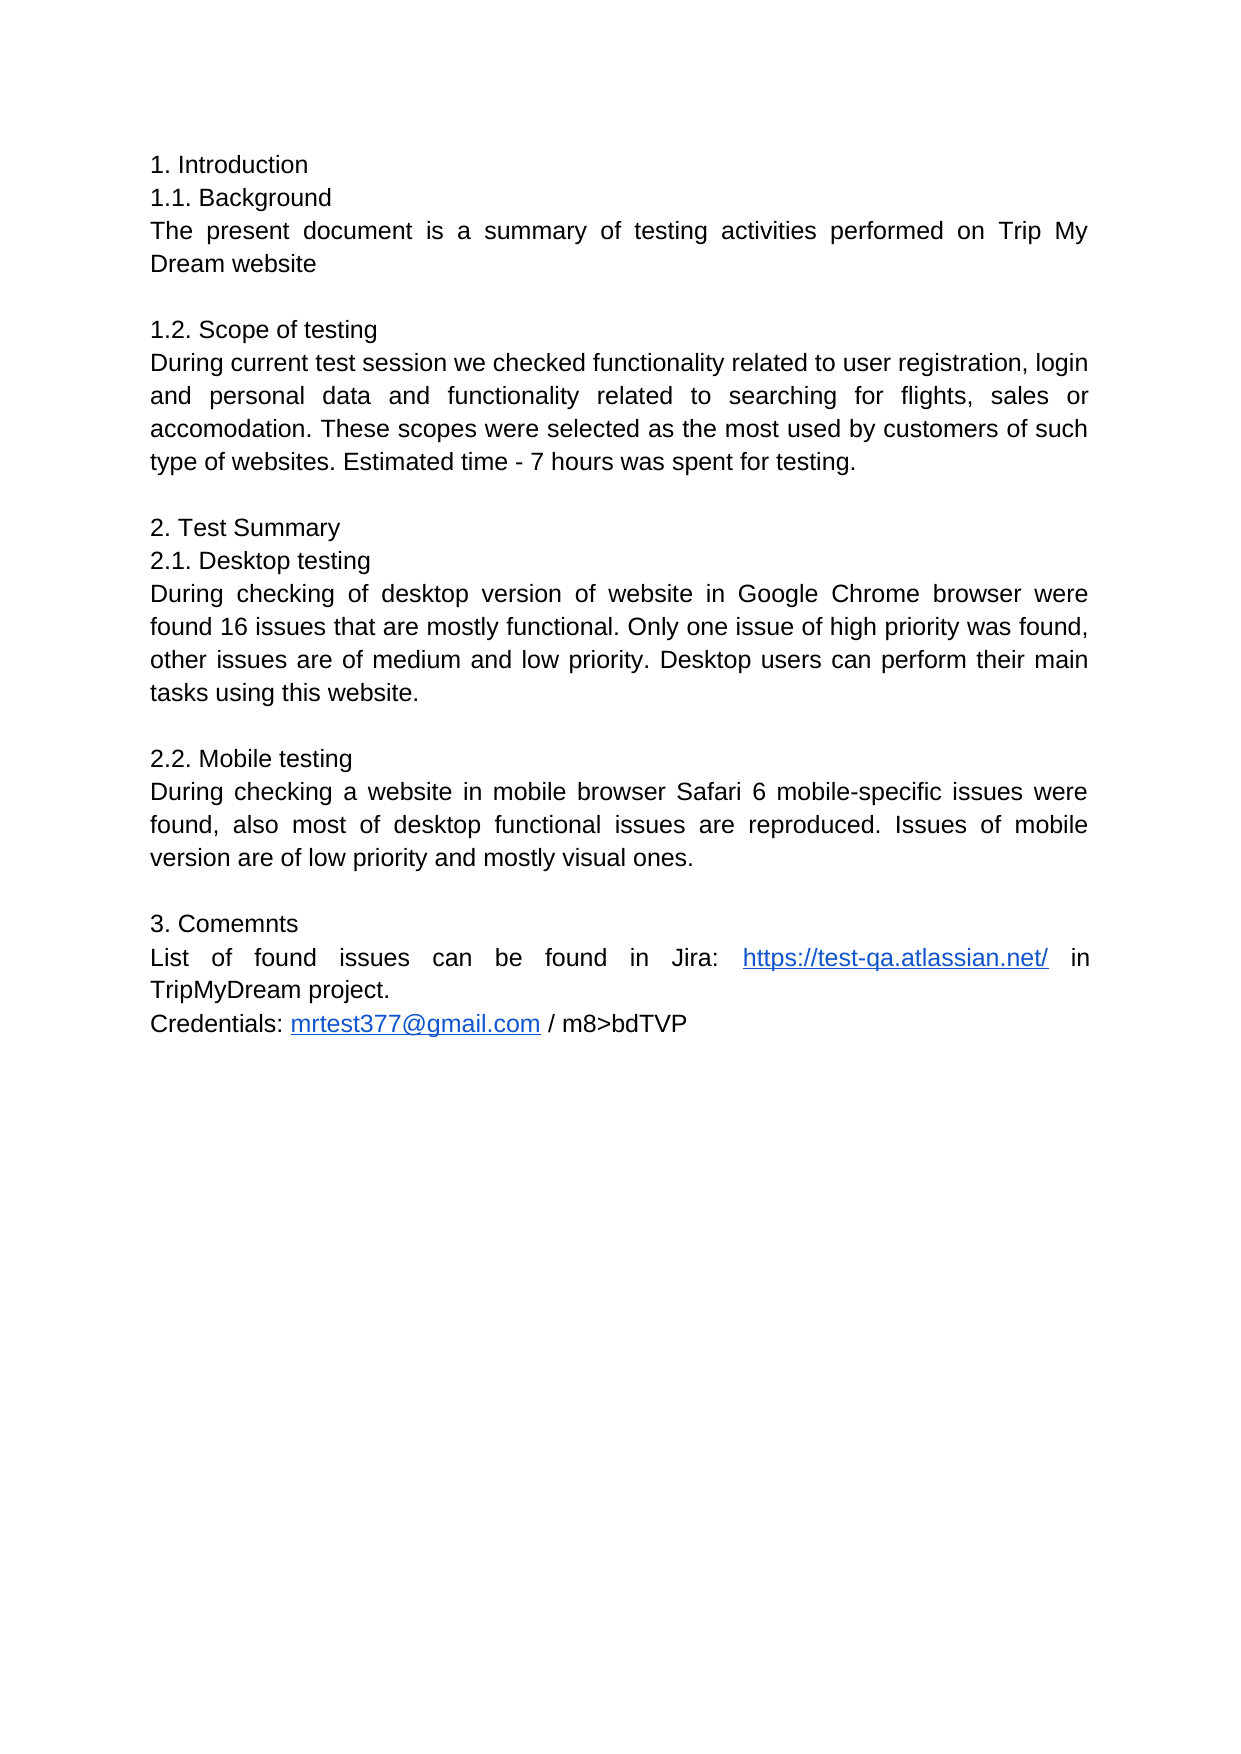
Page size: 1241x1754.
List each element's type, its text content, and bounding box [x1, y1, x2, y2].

text During current test session we checked functionality related to user registration, login and personal data and functionality related to searching for flights, sales or accomodation. These scopes were selected as the most used by customers of such type of websites. Estimated time - 7 hours was spent for testing. [150, 348, 1090, 476]
text The present document is a summary of testing activities performed on Trip My Dream website [150, 216, 1090, 278]
text 3. Comemnts [150, 909, 1090, 938]
text Credentials: mrtest377@gmail.com / m8>bdTVP [150, 1008, 1090, 1037]
text 2.1. Desktop testing [150, 546, 1090, 575]
text During checking a website in mobile browser Safari 6 mobile-specific issues were found, also most of desktop functional issues are reproduced. Issues of mobile version are of low priority and mostly visual ones. [150, 777, 1090, 872]
text 1. Introduction [150, 150, 1090, 179]
text 1.1. Background [150, 183, 1090, 212]
text During checking of desktop version of website in Google Chrome browser were found 16 issues that are mostly functional. Only one issue of high priority was found, other issues are of medium and low priority. Desktop users can perform their main tasks using this website. [150, 579, 1090, 707]
text List of found issues can be found in Jira: https://test-qa.atlassian.net/ in TripMyDream project. [150, 942, 1090, 1004]
text 2. Test Summary [150, 513, 1090, 542]
text 1.2. Scope of testing [150, 315, 1090, 344]
text 2.2. Mobile testing [150, 744, 1090, 773]
